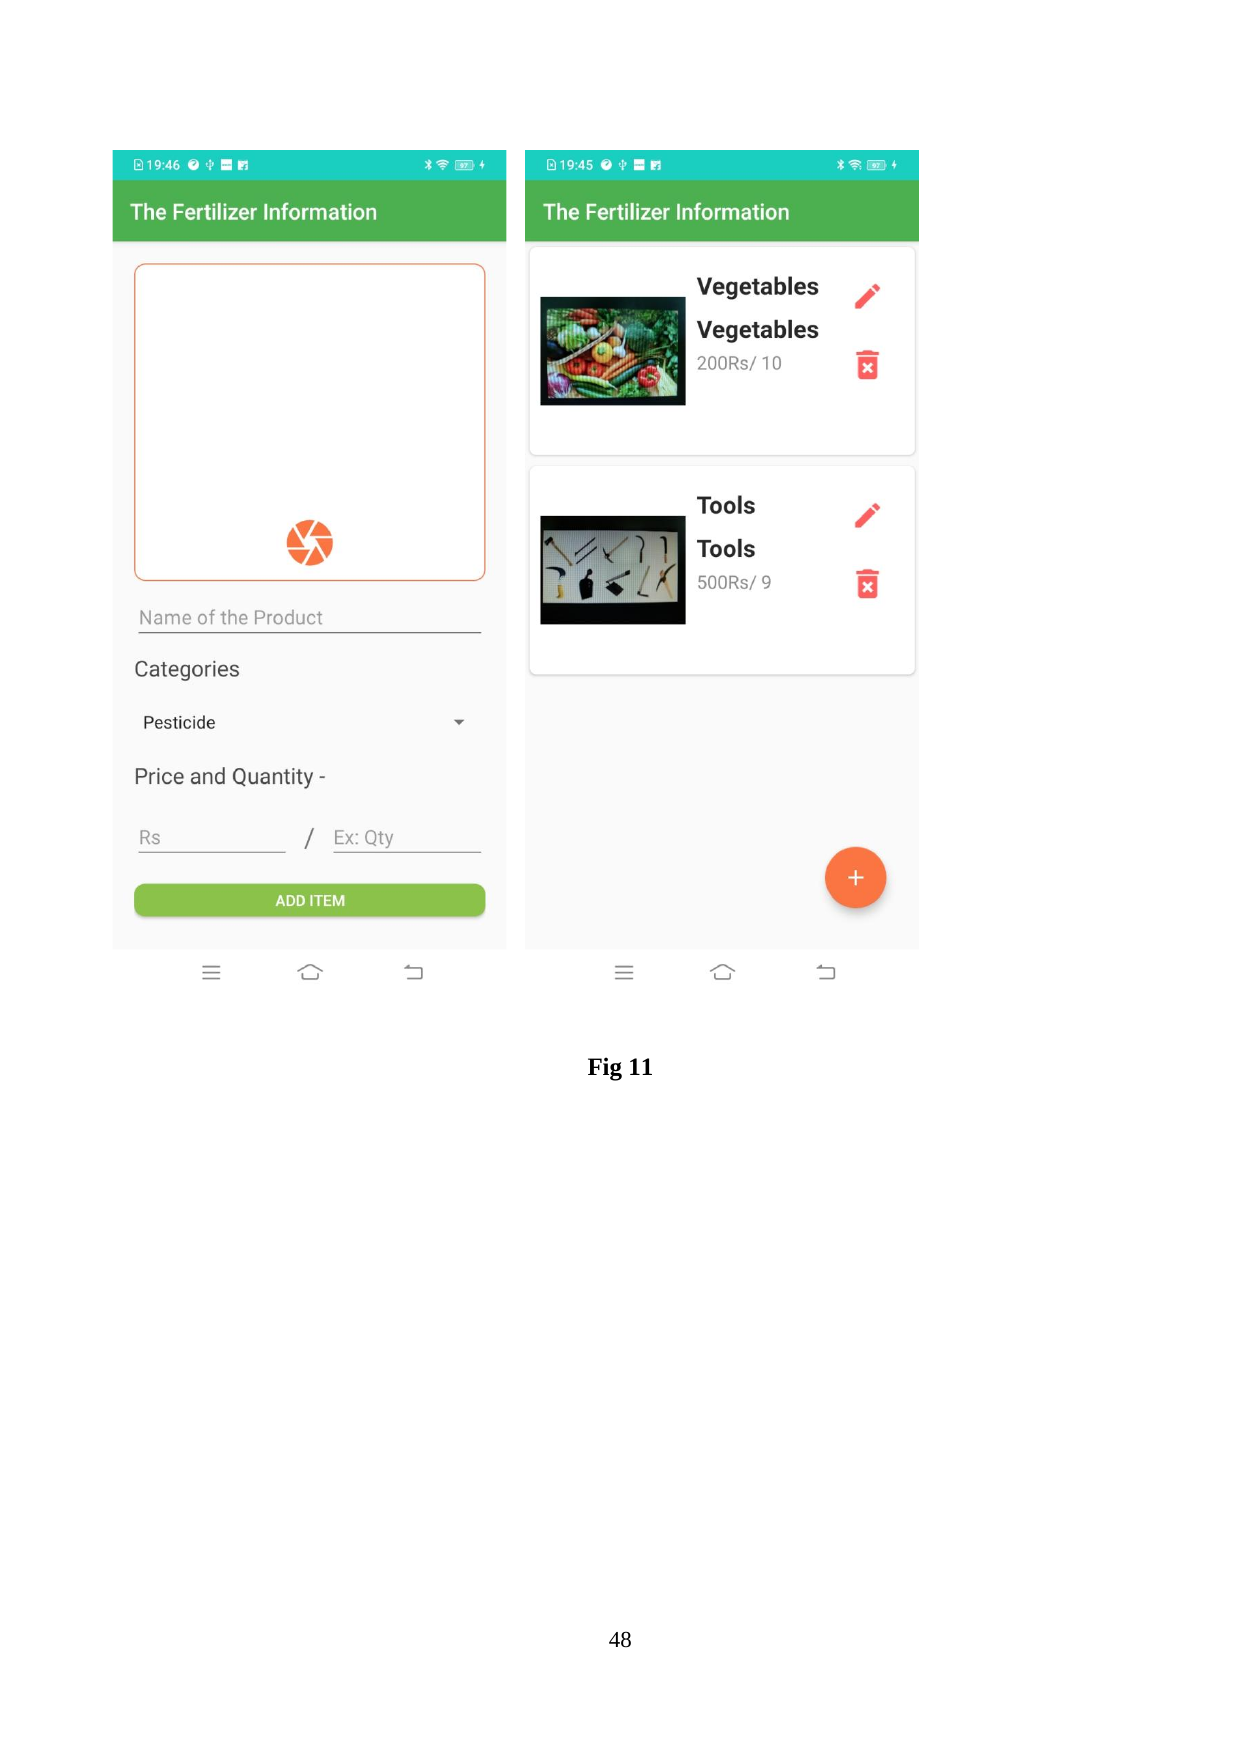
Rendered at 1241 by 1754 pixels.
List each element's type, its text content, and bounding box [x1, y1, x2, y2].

picture [525, 150, 919, 995]
text Fig 11 [112, 1052, 1128, 1081]
picture [112, 150, 507, 995]
